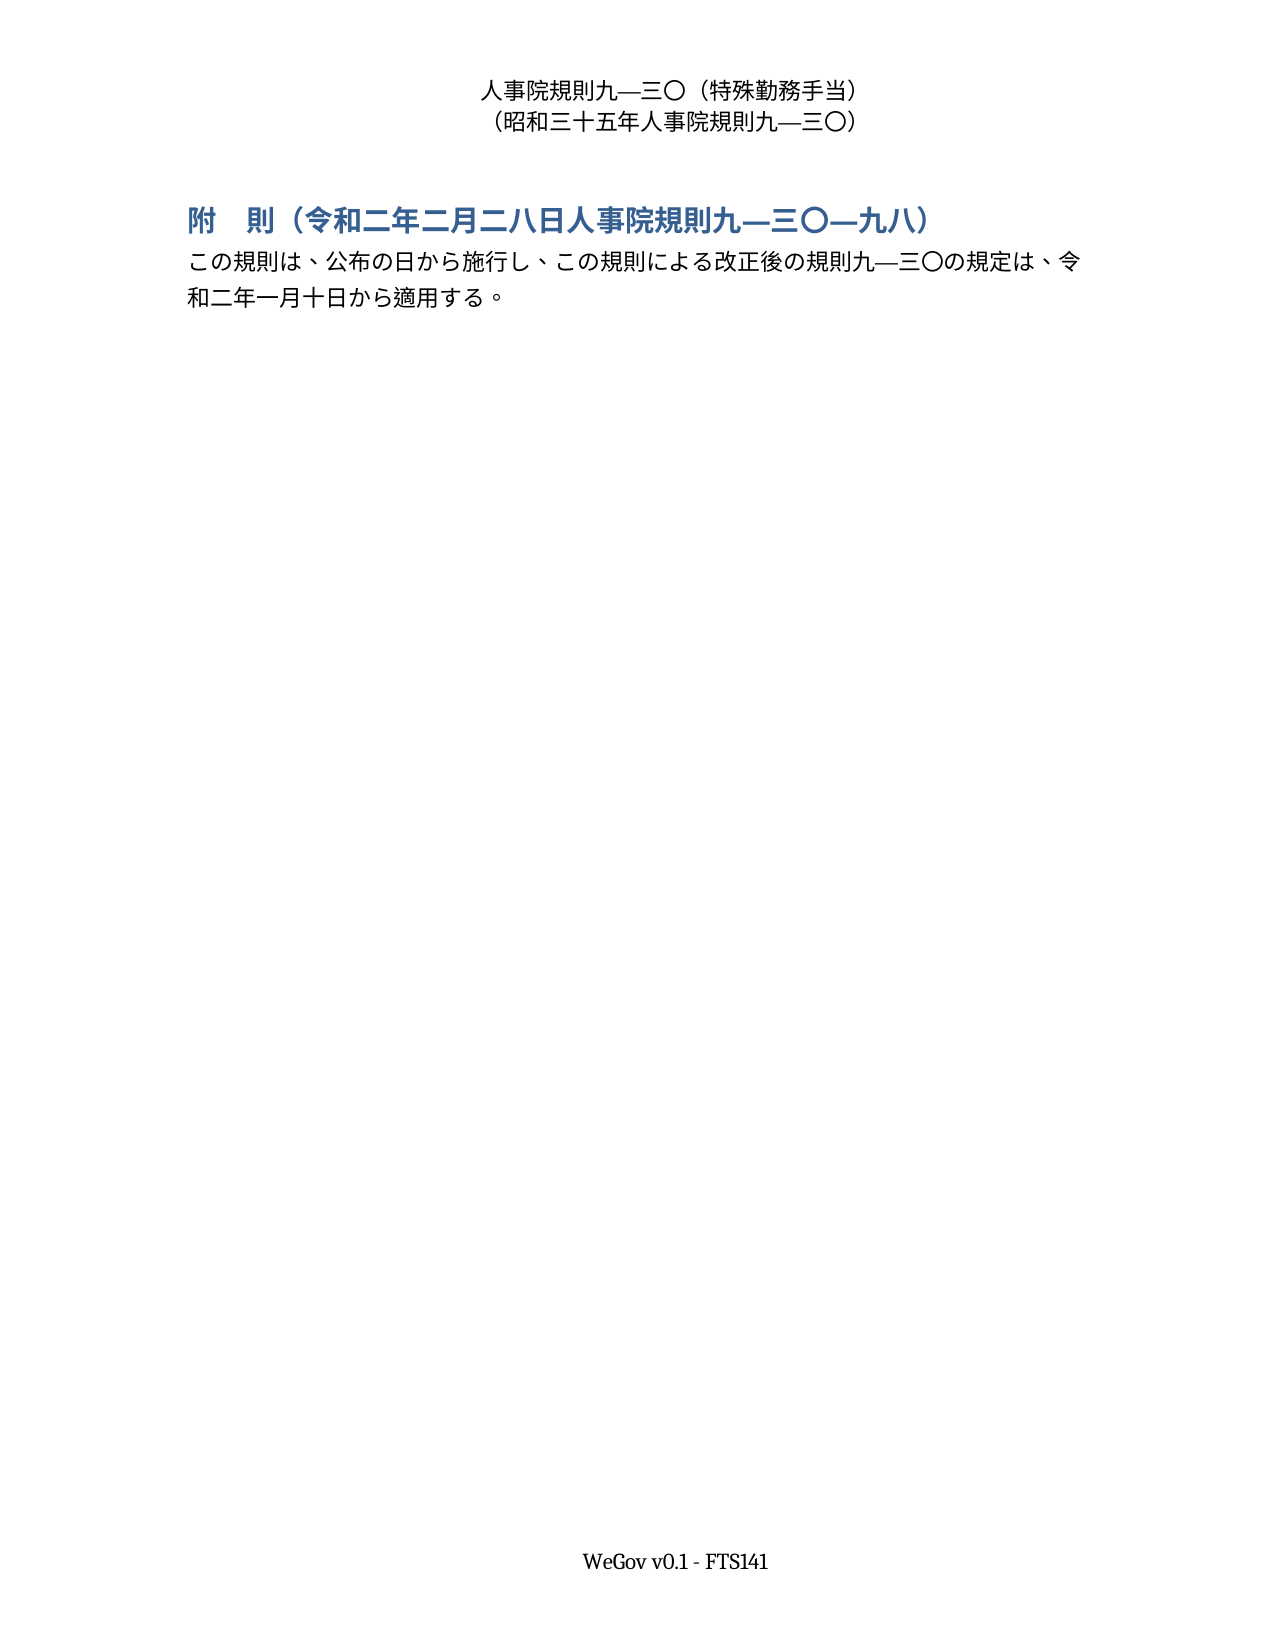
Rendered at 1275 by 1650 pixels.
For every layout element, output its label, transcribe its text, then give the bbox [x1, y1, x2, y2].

subtitle 附 則（令和二年二月二八日人事院規則九―三〇―九八） [187, 200, 1087, 240]
text この規則は、公布の日から施行し、この規則による改正後の規則九―三〇の規定は、令和二年一月十日から適用する。 [187, 246, 1087, 313]
